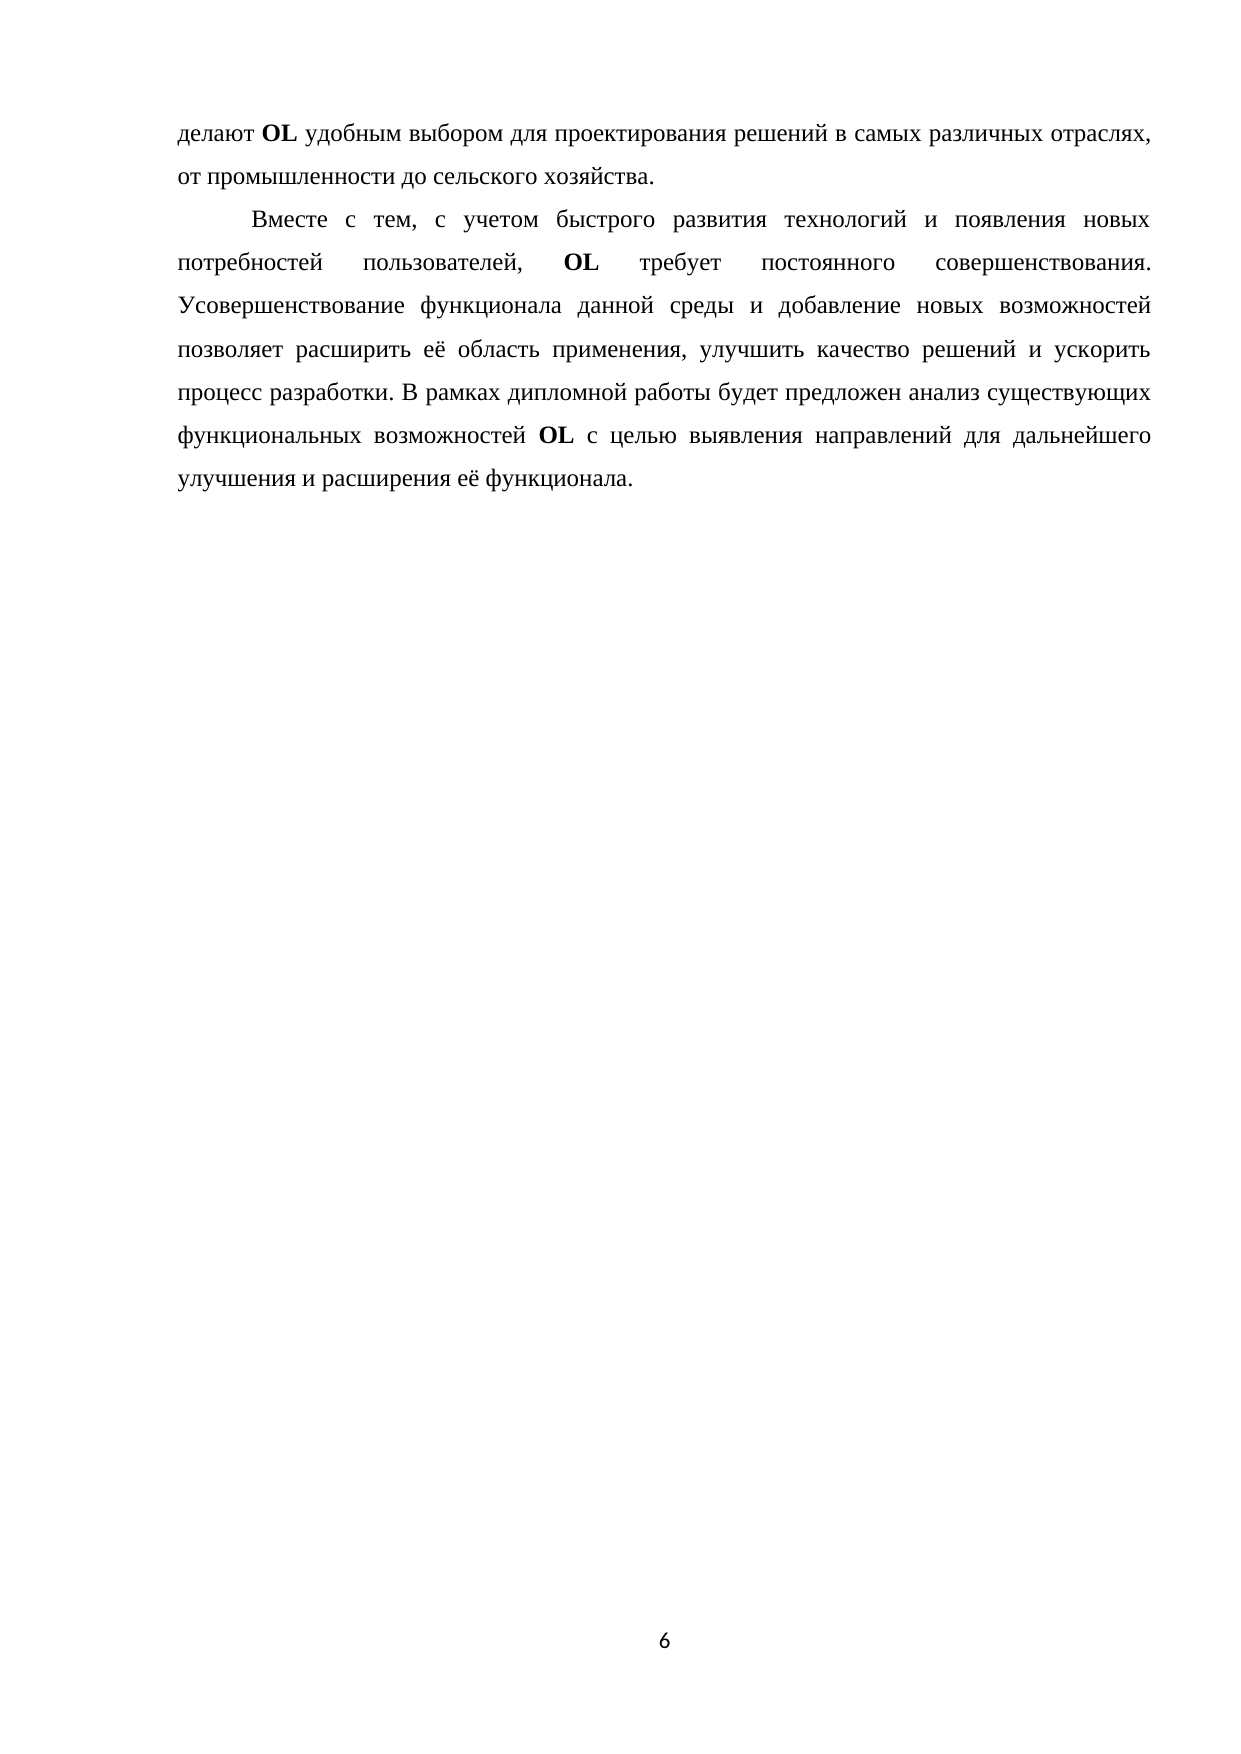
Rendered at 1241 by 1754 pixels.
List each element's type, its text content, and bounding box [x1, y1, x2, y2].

text Вместе с тем, с учетом быстрого развития технологий и появления новых потребностей пользователей, OL требует постоянного совершенствования. Усовершенствование функционала данной среды и добавление новых возможностей позволяет расширить её область применения, улучшить качество решений и ускорить процесс разработки. В рамках дипломной работы будет предложен анализ существующих функциональных возможностей OL с целью выявления направлений для дальнейшего улучшения и расширения её функционала. [177, 204, 1152, 492]
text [177, 118, 1152, 190]
